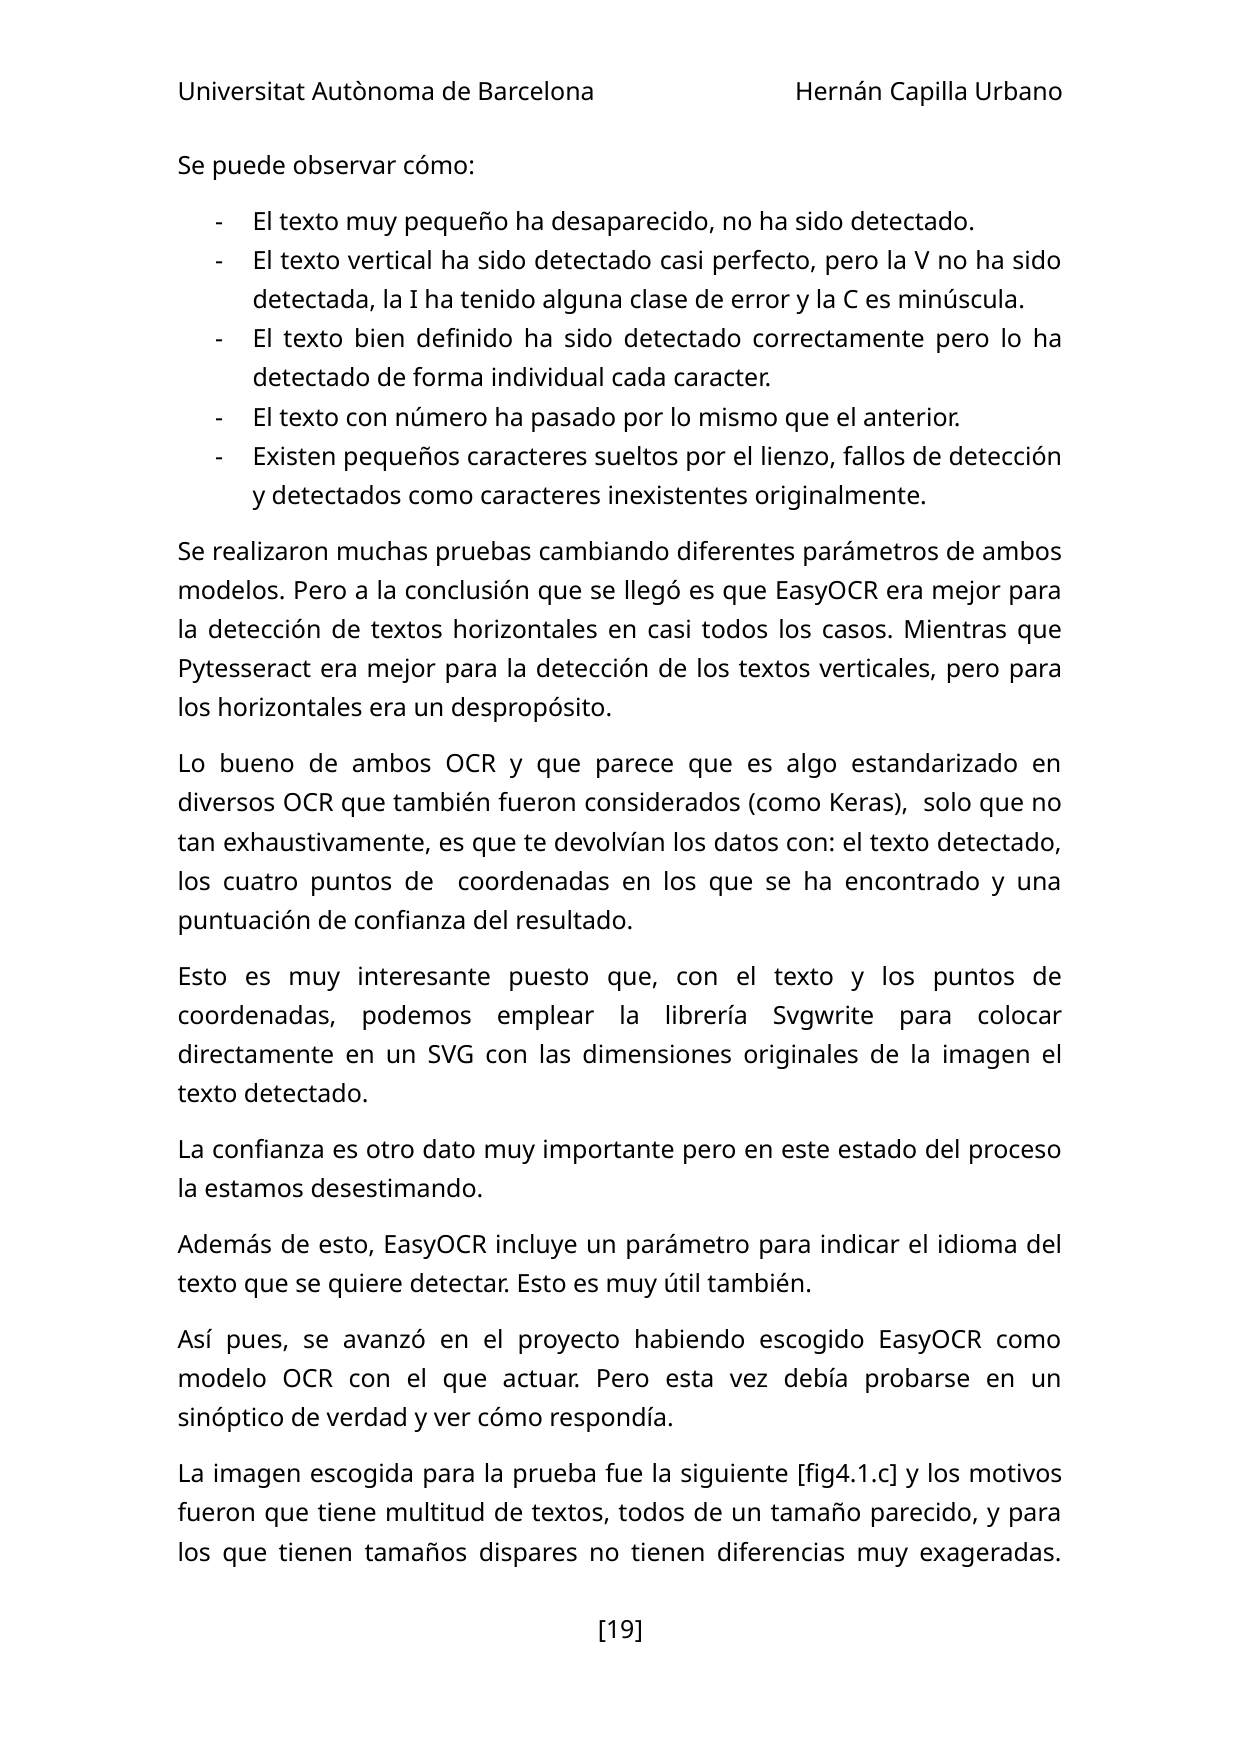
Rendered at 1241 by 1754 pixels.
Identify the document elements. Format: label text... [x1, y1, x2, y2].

text La confianza es otro dato muy importante pero en este estado del proceso la estamos desestimando. [177, 1132, 1063, 1205]
text Lo bueno de ambos OCR y que parece que es algo estandarizado en diversos OCR que también fueron considerados (como Keras), solo que no tan exhaustivamente, es que te devolvían los datos con: el texto detectado, los cuatro puntos de coordenadas en los que se ha encontrado y una puntuación de confianza del resultado. [177, 746, 1063, 937]
list El texto vertical ha sido detectado casi perfecto, pero la V no ha sido detectada, la I ha tenido alguna clase de error y la C es minúscula. [215, 243, 1063, 316]
list El texto con número ha pasado por lo mismo que el anterior. [215, 399, 1063, 433]
list Existen pequeños caracteres sueltos por el lienzo, fallos de detección y detectados como caracteres inexistentes originalmente. [215, 438, 1063, 512]
text Se puede observar cómo: [177, 148, 1063, 182]
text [177, 1456, 1063, 1568]
text Además de esto, EasyOCR incluye un parámetro para indicar el idioma del texto que se quiere detectar. Esto es muy útil también. [177, 1227, 1063, 1300]
list El texto muy pequeño ha desaparecido, no ha sido detectado. [215, 203, 1063, 237]
text Así pues, se avanzó en el proyecto habiendo escogido EasyOCR como modelo OCR con el que actuar. Pero esta vez debía probarse en un sinóptico de verdad y ver cómo respondía. [177, 1322, 1063, 1434]
text Se realizaron muchas pruebas cambiando diferentes parámetros de ambos modelos. Pero a la conclusión que se llegó es que EasyOCR era mejor para la detección de textos horizontales en casi todos los casos. Mientras que Pytesseract era mejor para la detección de los textos verticales, pero para los horizontales era un despropósito. [177, 533, 1063, 724]
list El texto bien definido ha sido detectado correctamente pero lo ha detectado de forma individual cada caracter. [215, 321, 1063, 394]
text Esto es muy interesante puesto que, con el texto y los puntos de coordenadas, podemos emplear la librería Svgwrite para colocar directamente en un SVG con las dimensiones originales de la imagen el texto detectado. [177, 958, 1063, 1110]
